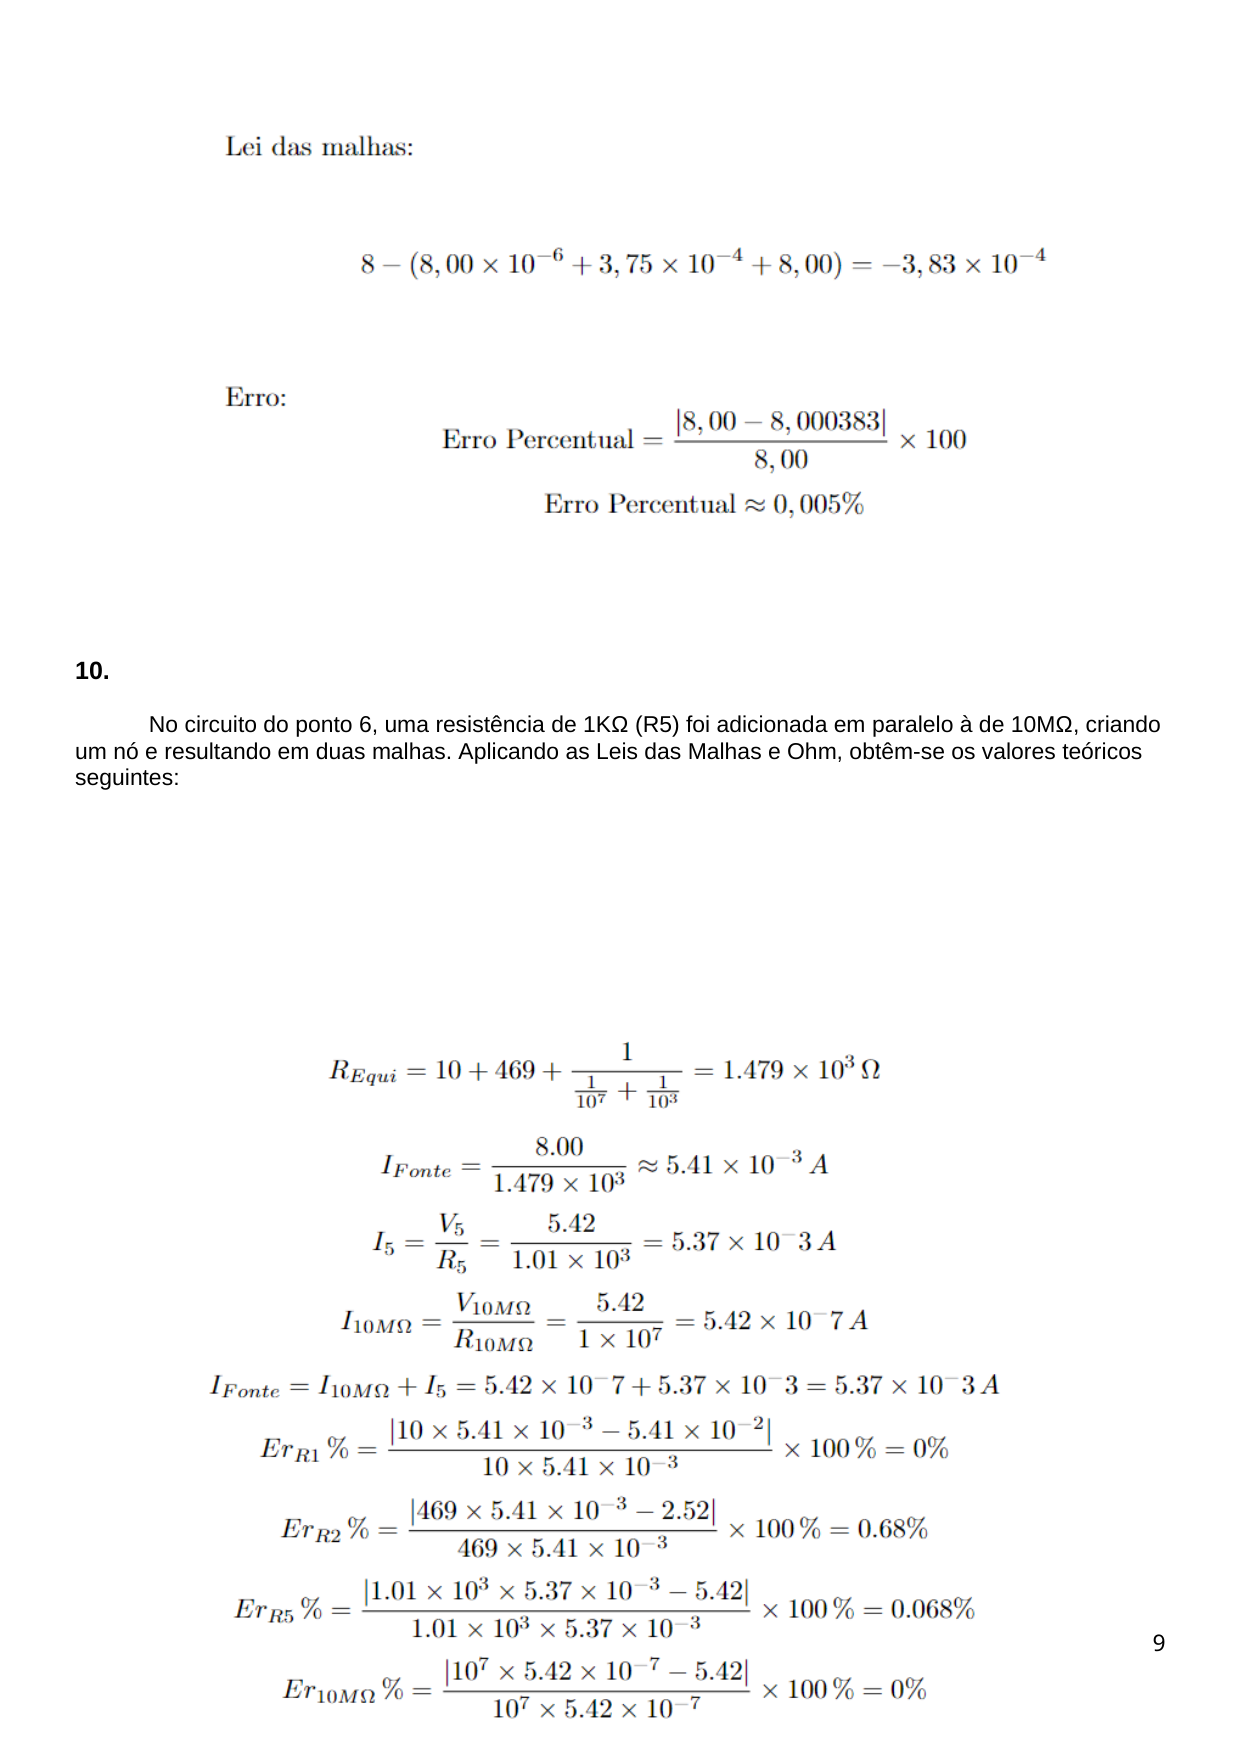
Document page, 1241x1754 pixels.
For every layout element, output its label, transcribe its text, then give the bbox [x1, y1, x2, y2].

text No circuito do ponto 6, uma resistência de 1KΩ (R5) foi adicionada em paralelo à de 10MΩ, criando um nó e resultando em duas malhas. Aplicando as Leis das Malhas e Ohm, obtêm-se os valores teóricos seguintes: [75, 711, 1165, 791]
picture [193, 105, 1060, 604]
text 10. [75, 656, 1165, 685]
picture [185, 1008, 1051, 1749]
